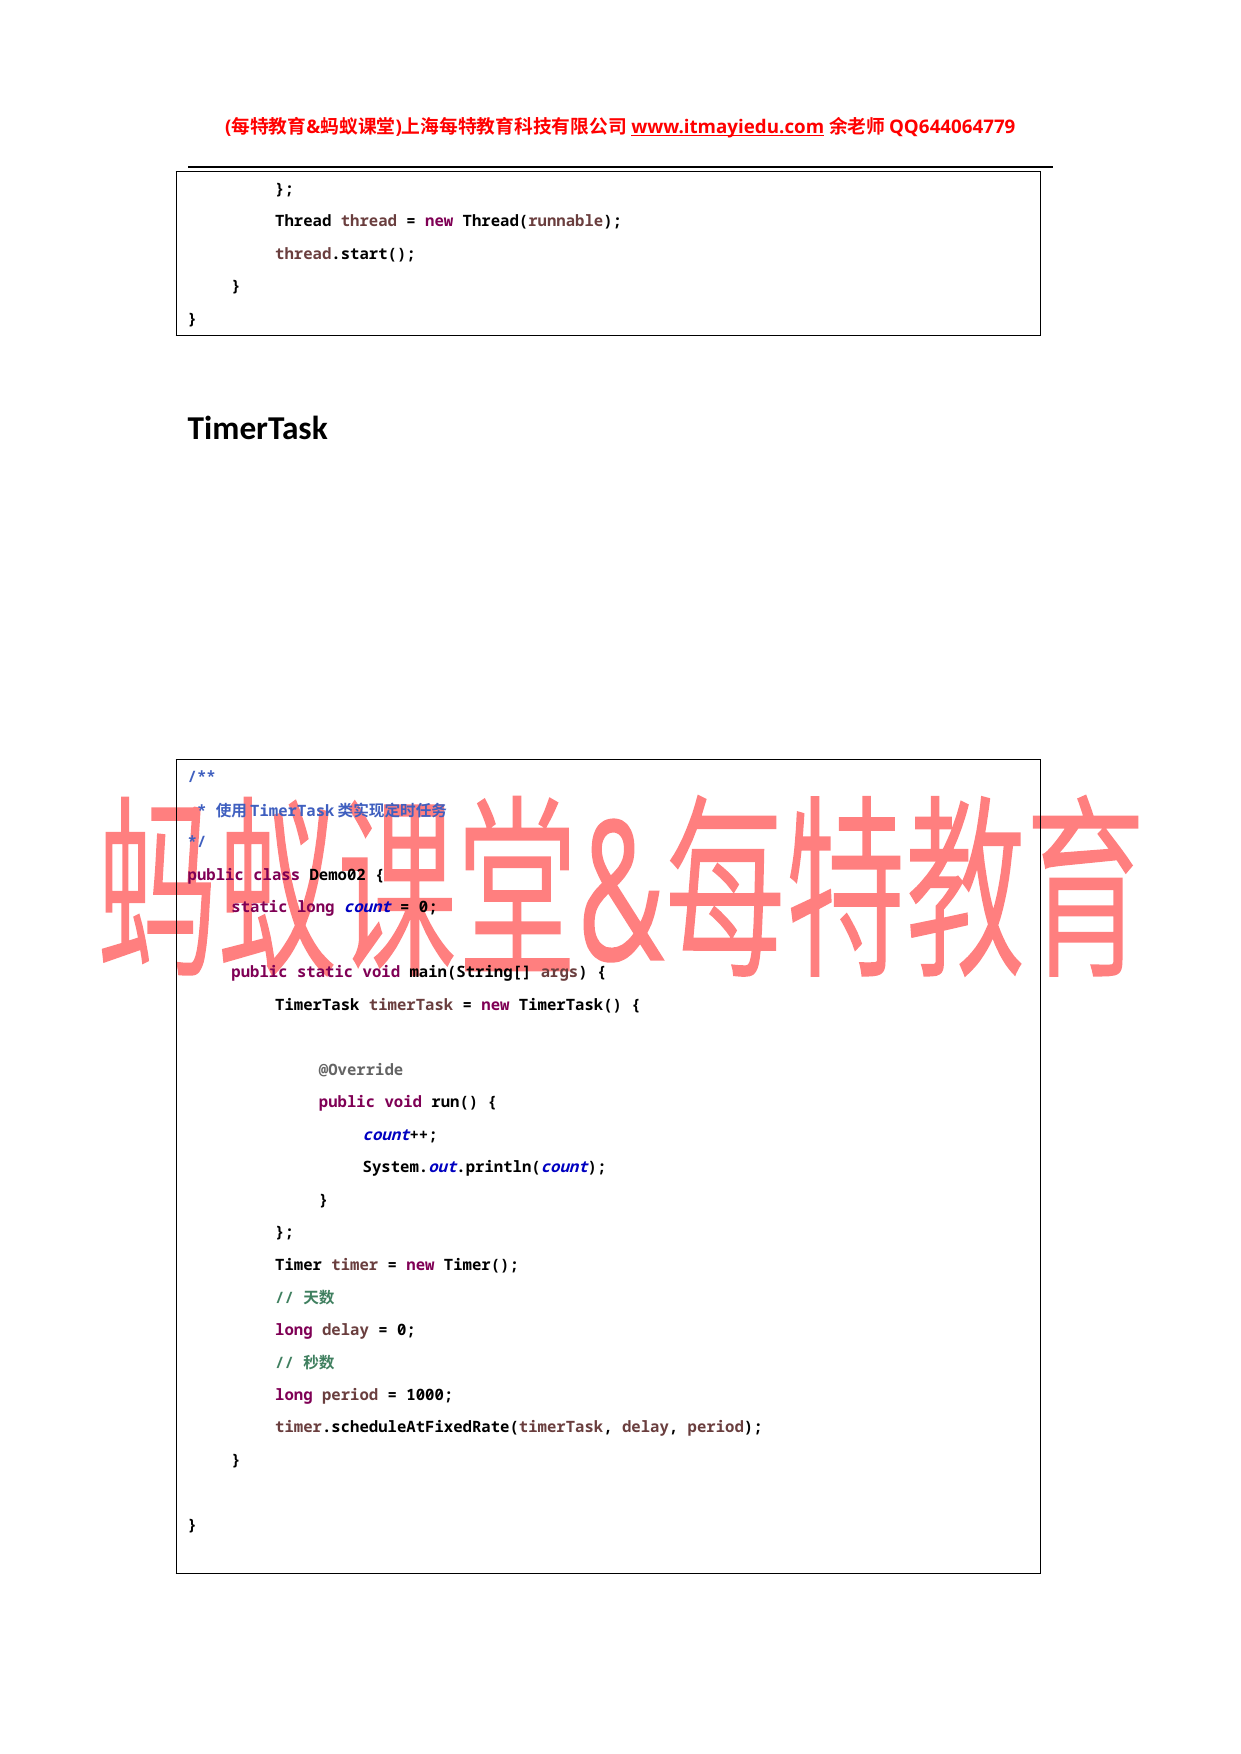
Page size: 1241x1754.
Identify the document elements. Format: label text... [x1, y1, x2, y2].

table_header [177, 172, 1040, 334]
subtitle TimerTask [187, 395, 1053, 685]
table_header /** * 使用TimerTask类实现定时任务 */ public class Demo02 { static long count = 0; public static void main(String[] args) { TimerTask timerTask = new TimerTask() { @Override public void run() { count++; System.out.println(count); } }; Timer timer = new Timer(); // 天数 long delay = 0; // 秒数 long period = 1000; timer.scheduleAtFixedRate(timerTask, delay, period); } } [177, 760, 1040, 1573]
